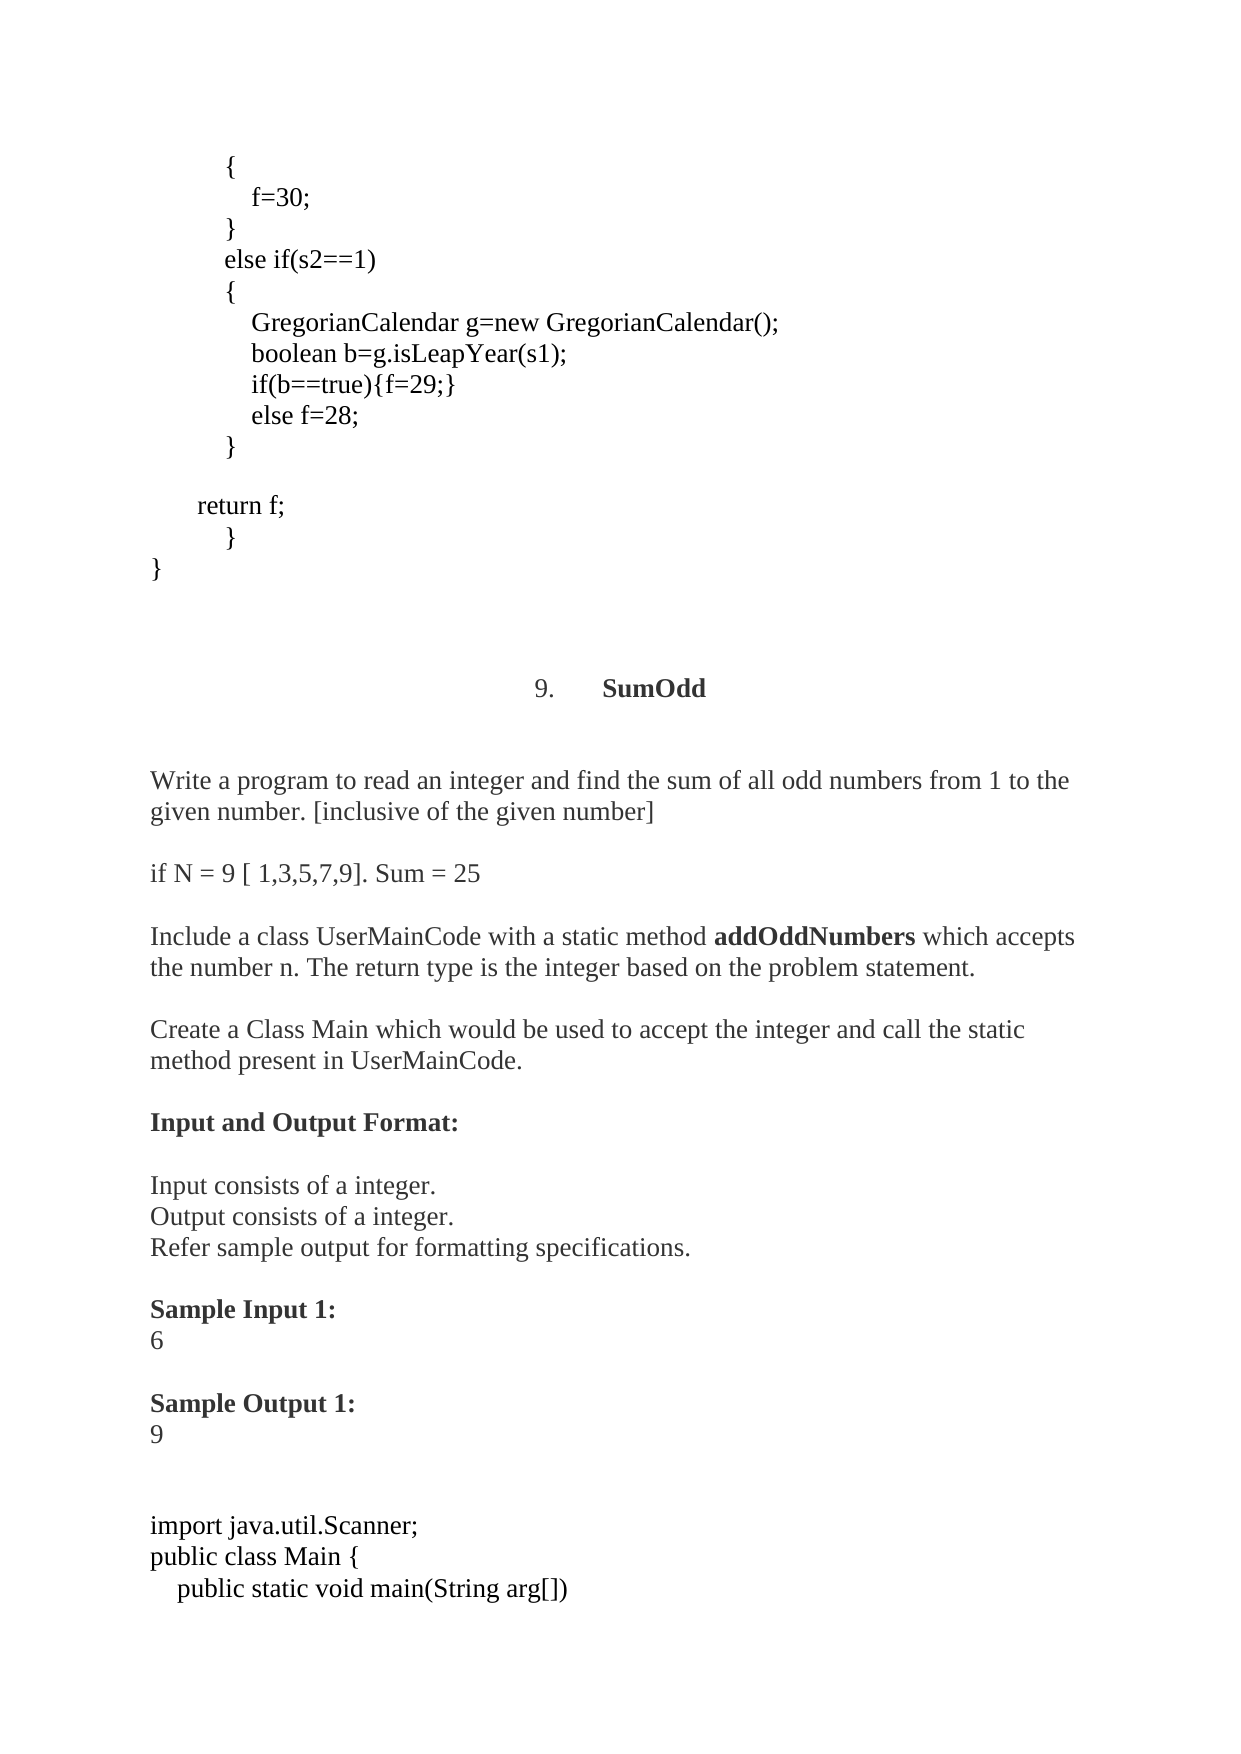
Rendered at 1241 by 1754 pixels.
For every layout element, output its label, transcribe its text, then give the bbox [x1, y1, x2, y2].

text } [150, 552, 1090, 583]
text public static void main(String arg[]) [150, 1572, 1090, 1603]
text { [150, 150, 1090, 181]
text public class Main { [150, 1541, 1090, 1572]
text 9. SumOdd [150, 672, 1090, 703]
text import java.util.Scanner; [150, 1509, 1090, 1541]
text if(b==true){f=29;} [150, 368, 1090, 399]
text boolean b=g.isLeapYear(s1); [150, 337, 1090, 368]
text else if(s2==1) [150, 243, 1090, 274]
text else f=28; [150, 399, 1090, 430]
text } [150, 521, 1090, 552]
text } [150, 430, 1090, 461]
text return f; [150, 489, 1090, 521]
text Write a program to read an integer and find the sum of all odd numbers from 1 to the given number. [inclusive of the given number] if N = 9 [ 1,3,5,7,9]. Sum = 25 Include a class UserMainCode with a static method addOddNumbers which accepts the number n. The return type is the integer based on the problem statement. Create a Class Main which would be used to accept the integer and call the static method present in UserMainCode. Input and Output Format: Input consists of a integer. Output consists of a integer. Refer sample output for formatting specifications. Sample Input 1: 6 Sample Output 1: 9 [150, 733, 1090, 1449]
text } [150, 212, 1090, 243]
text GregorianCalendar g=new GregorianCalendar(); [150, 306, 1090, 337]
text f=30; [150, 181, 1090, 212]
text { [150, 274, 1090, 306]
